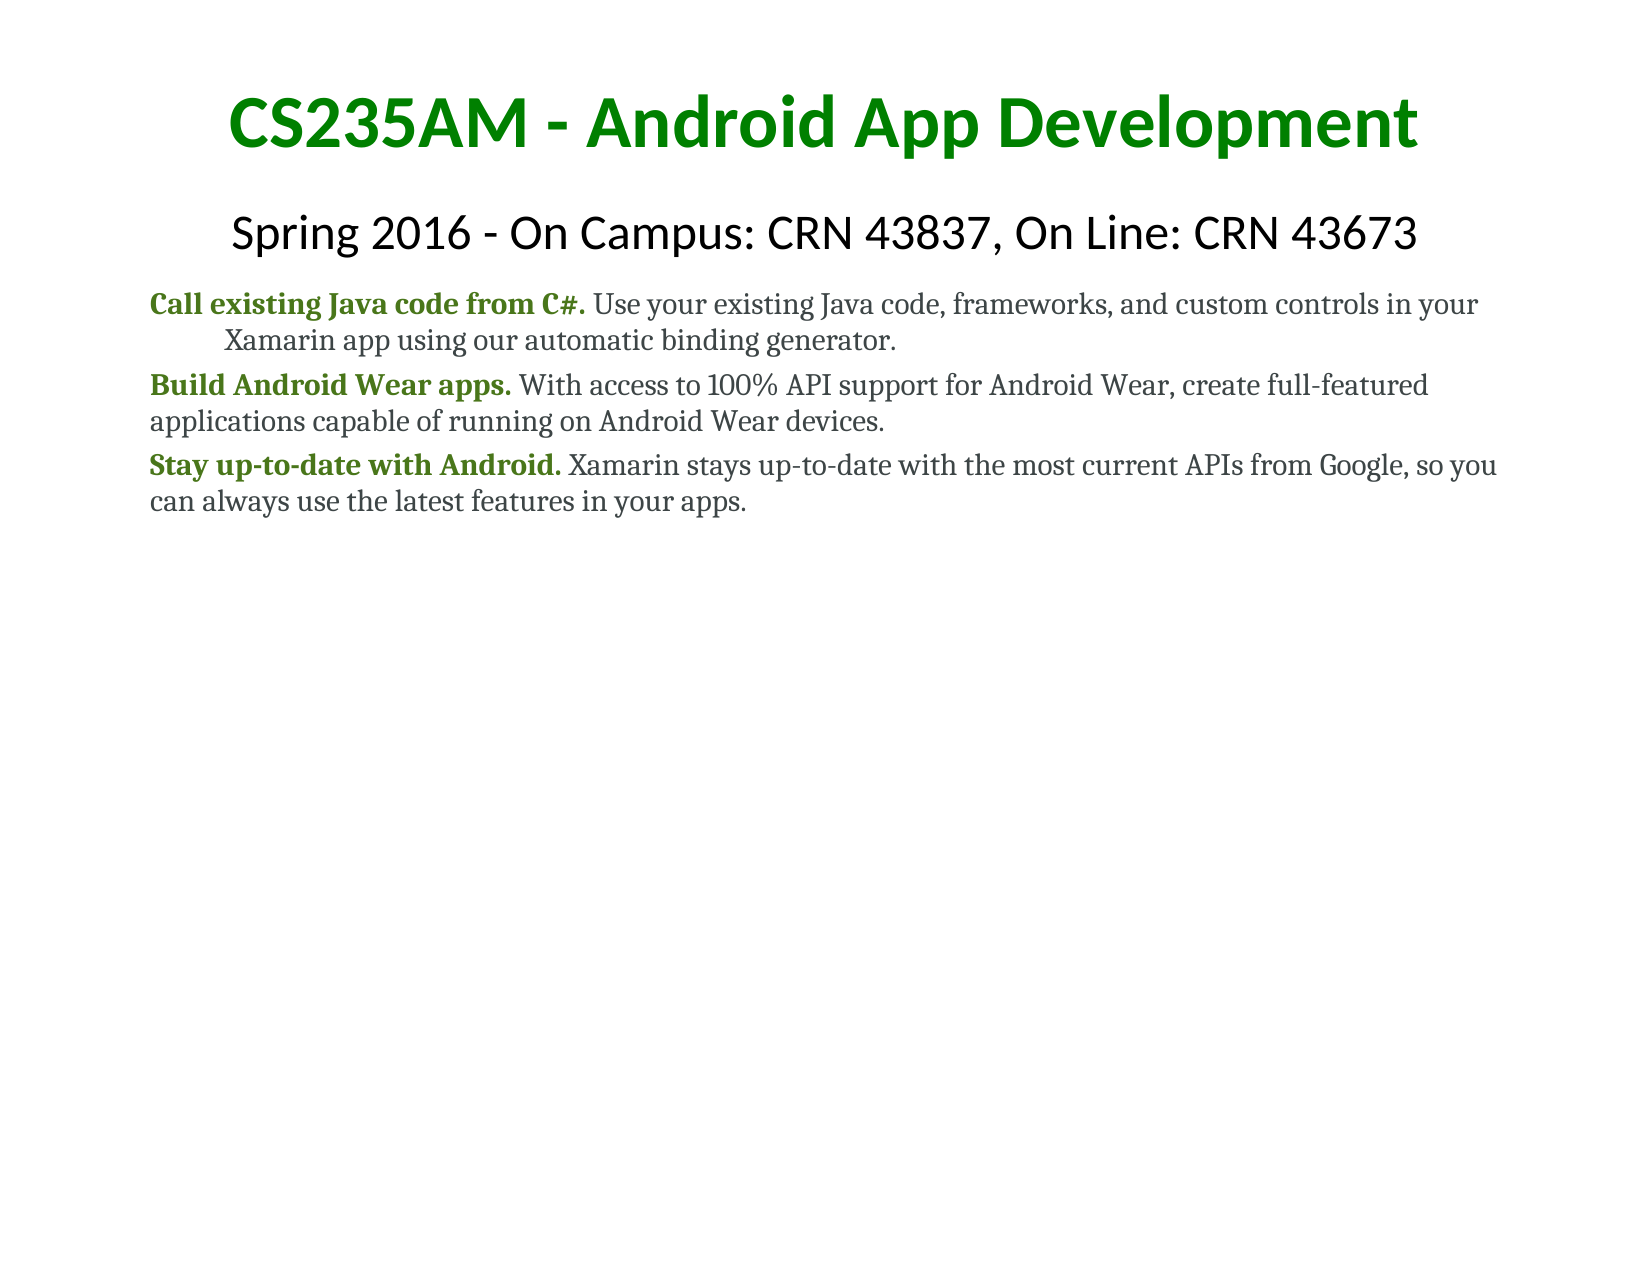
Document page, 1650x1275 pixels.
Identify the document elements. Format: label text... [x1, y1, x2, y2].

list Call existing Java code from C#. Use your existing Java code, frameworks, and custom controls in your Xamarin app using our automatic binding generator. [150, 287, 1500, 359]
text Stay up-to-date with Android. Xamarin stays up-to-date with the most current APIs from Google, so you can always use the latest features in your apps. [150, 447, 1500, 519]
list Build Android Wear apps. With access to 100% API support for Android Wear, create full-featured applications capable of running on Android Wear devices. [150, 367, 1500, 439]
